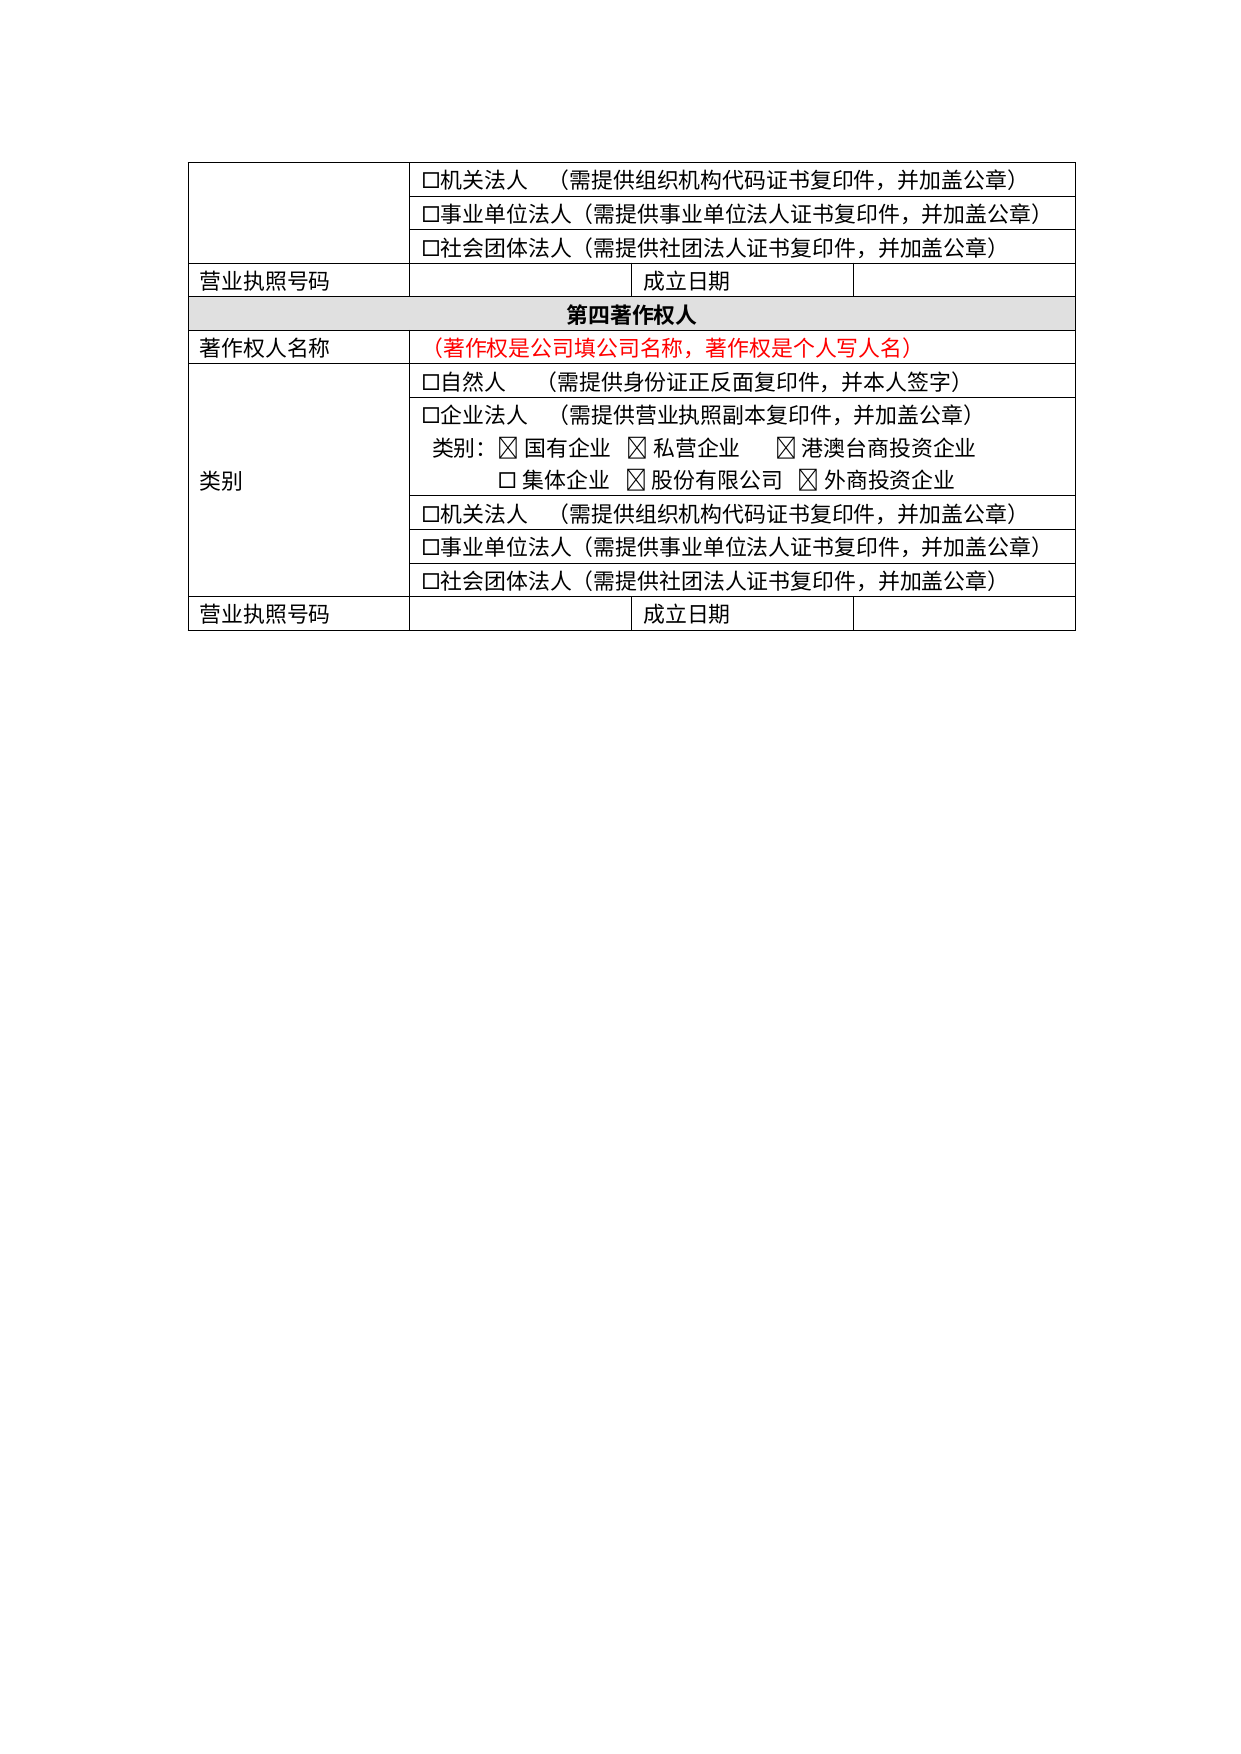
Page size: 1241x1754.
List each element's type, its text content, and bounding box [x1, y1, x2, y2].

table_cell [410, 597, 631, 629]
table_cell 成立日期 [632, 264, 853, 296]
table_cell 自然人 （需提供身份证正反面复印件，并本人签字） [410, 364, 1075, 397]
table_cell 第四著作权人 [189, 297, 1075, 330]
table_cell [854, 597, 1075, 629]
table_cell 类别 [189, 364, 409, 596]
table_cell 事业单位法人（需提供事业单位法人证书复印件，并加盖公章） [410, 197, 1075, 229]
table_cell 营业执照号码 [189, 597, 409, 629]
table_cell （著作权是公司填公司名称，著作权是个人写人名） [410, 331, 1075, 363]
table_cell 营业执照号码 [189, 264, 409, 296]
table_cell [410, 264, 631, 296]
table_cell 机关法人 （需提供组织机构代码证书复印件，并加盖公章） [410, 163, 1075, 196]
table_cell 著作权人名称 [189, 331, 409, 363]
table_cell 成立日期 [632, 597, 853, 629]
table_cell 机关法人 （需提供组织机构代码证书复印件，并加盖公章） [410, 496, 1075, 529]
table_cell 社会团体法人（需提供社团法人证书复印件，并加盖公章） [410, 564, 1075, 596]
table_cell [854, 264, 1075, 296]
table_cell 社会团体法人（需提供社团法人证书复印件，并加盖公章） [410, 230, 1075, 263]
table_cell 事业单位法人（需提供事业单位法人证书复印件，并加盖公章） [410, 530, 1075, 562]
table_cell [410, 398, 1075, 495]
